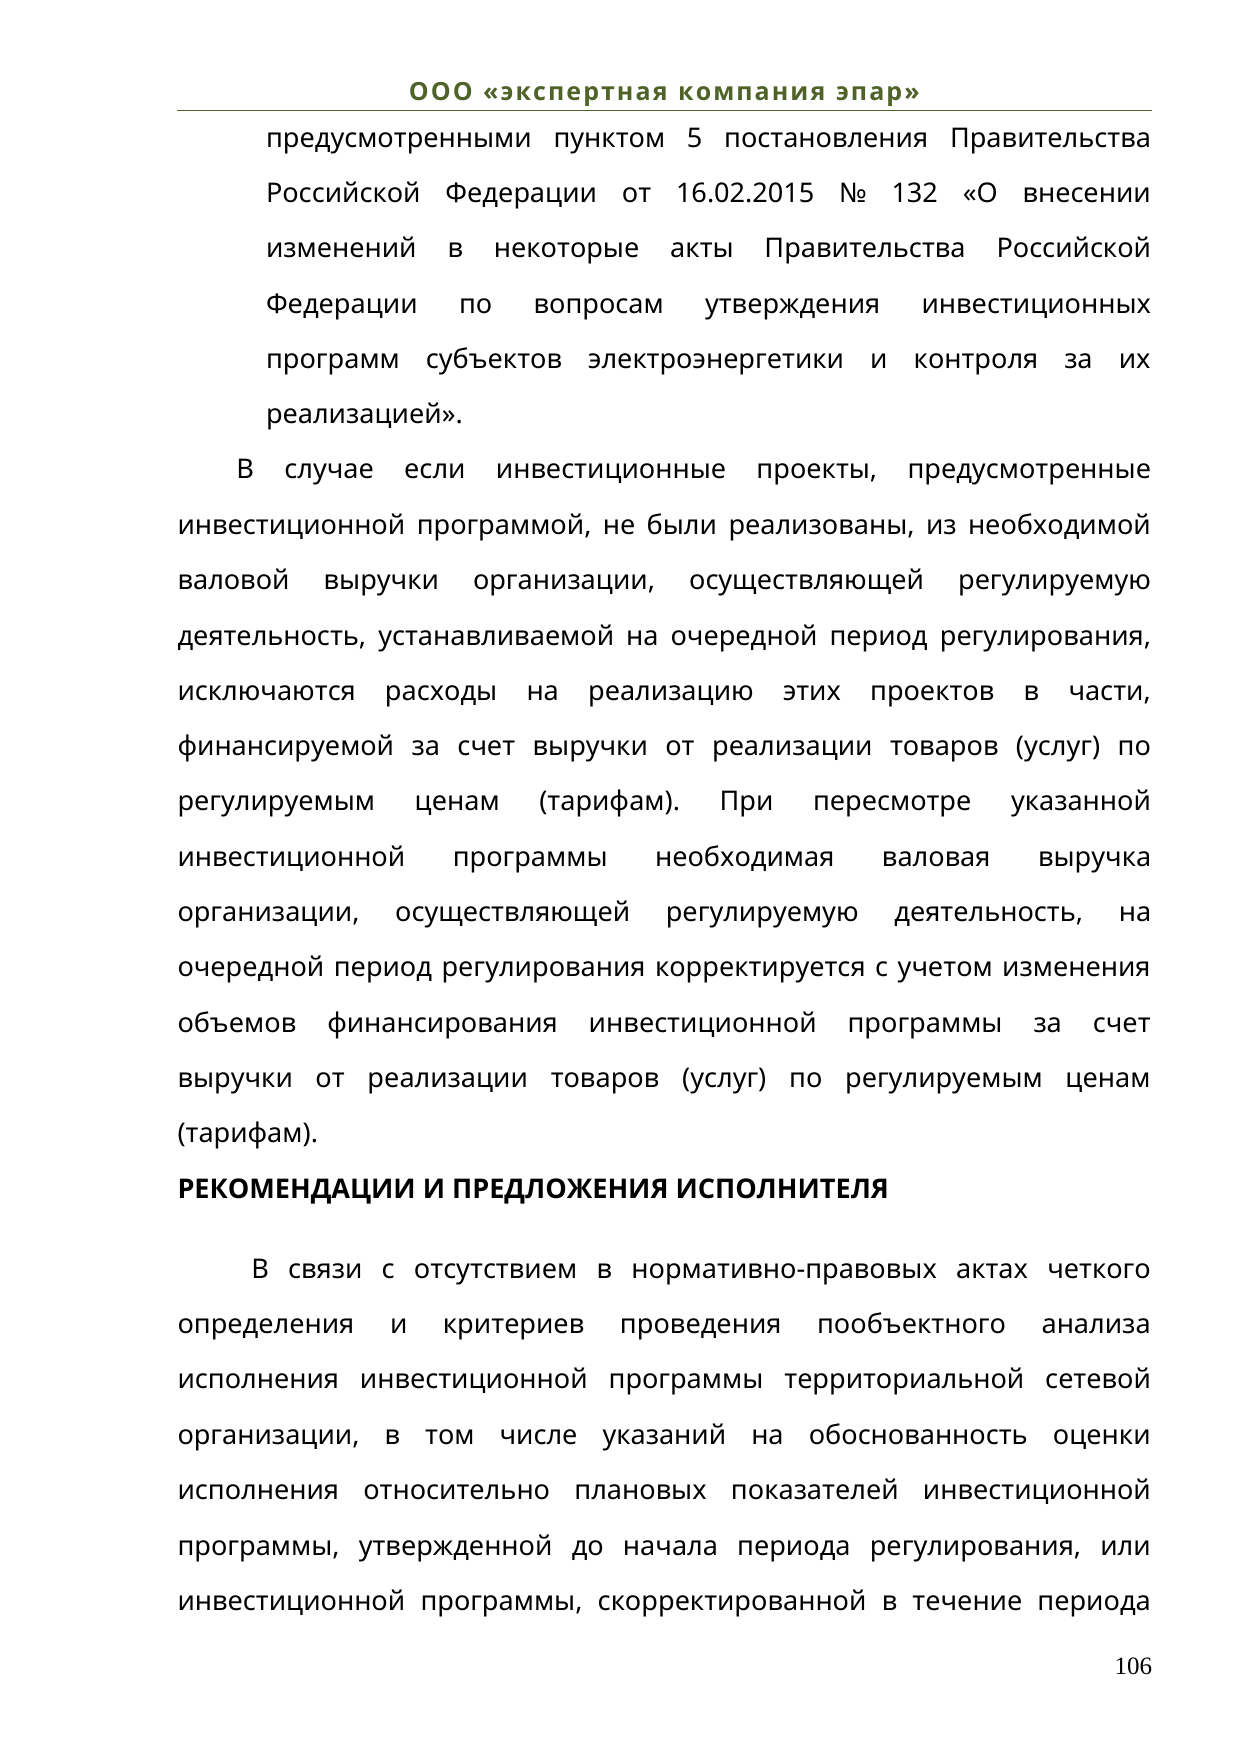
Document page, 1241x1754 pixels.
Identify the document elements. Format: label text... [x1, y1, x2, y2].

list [236, 118, 1152, 432]
text В случае если инвестиционные проекты, предусмотренные инвестиционной программой, не были реализованы, из необходимой валовой выручки организации, осуществляющей регулируемую деятельность, устанавливаемой на очередной период регулирования, исключаются расходы на реализацию этих проектов в части, финансируемой за счет выручки от реализации товаров (услуг) по регулируемым ценам (тарифам). При пересмотре указанной инвестиционной программы необходимая валовая выручка организации, осуществляющей регулируемую деятельность, на очередной период регулирования корректируется с учетом изменения объемов финансирования инвестиционной программы за счет выручки от реализации товаров (услуг) по регулируемым ценам (тарифам). [177, 450, 1152, 1151]
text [177, 1249, 1152, 1618]
text РЕКОМЕНДАЦИИ И ПРЕДЛОЖЕНИЯ ИСПОЛНИТЕЛЯ [177, 1169, 1152, 1206]
